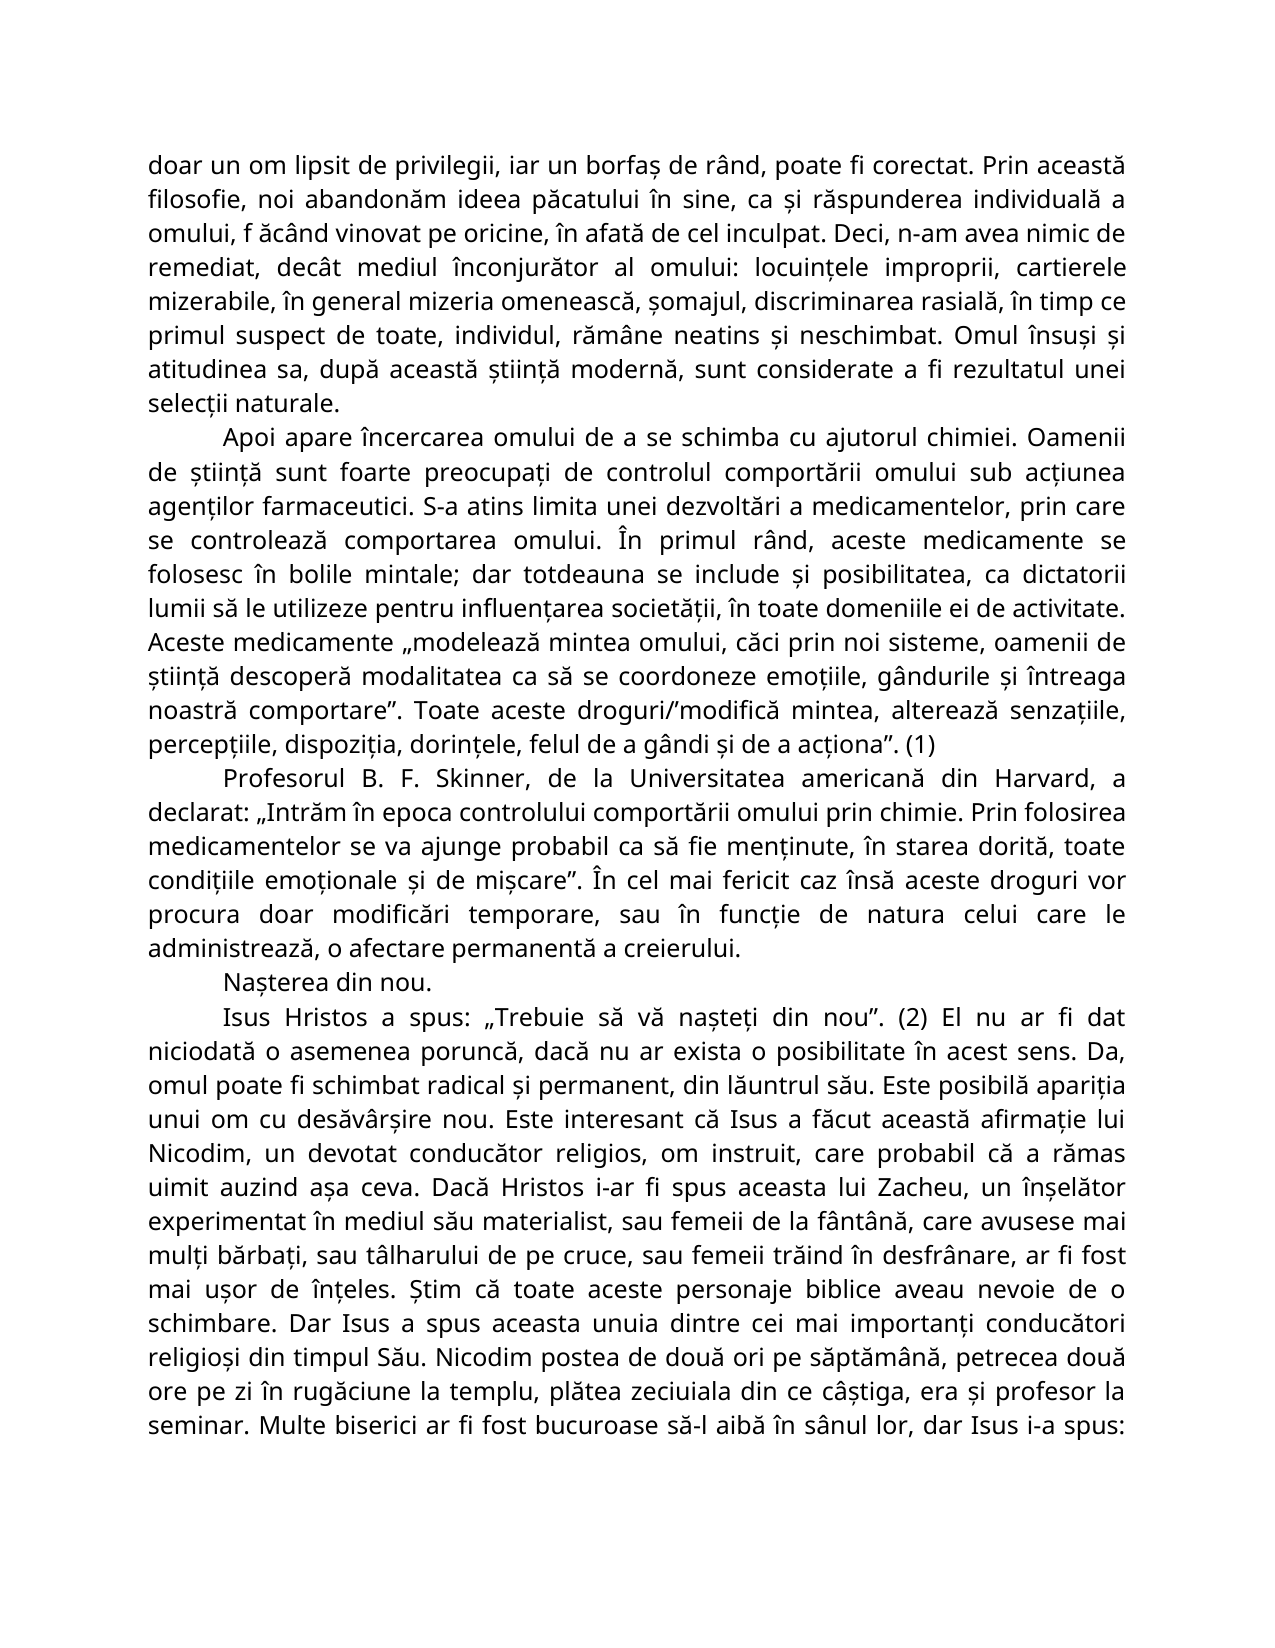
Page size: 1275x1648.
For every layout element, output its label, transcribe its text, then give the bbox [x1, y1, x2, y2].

text Apoi apare încercarea omului de a se schimba cu ajutorul chimiei. Oamenii de ştiinţă sunt foarte preocupaţi de controlul comportării omului sub acţiunea agenţilor farmaceutici. S-a atins limita unei dezvoltări a medicamentelor, prin care se controlează comportarea omului. În primul rând, aceste medicamente se folosesc în bolile mintale; dar totdeauna se include şi posibilitatea, ca dictatorii lumii să le utilizeze pentru influenţarea societăţii, în toate domeniile ei de activitate. Aceste medicamente „modelează mintea omului, căci prin noi sisteme, oamenii de ştiinţă descoperă modalitatea ca să se coordoneze emoţiile, gândurile şi întreaga noastră comportare”. Toate aceste droguri/’modifică mintea, alterează senzaţiile, percepţiile, dispoziţia, dorinţele, felul de a gândi şi de a acţiona”. (1) [148, 420, 1127, 761]
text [148, 148, 1127, 420]
text Profesorul B. F. Skinner, de la Universitatea americană din Harvard, a declarat: „Intrăm în epoca controlului comportării omului prin chimie. Prin folosirea medicamentelor se va ajunge probabil ca să fie menţinute, în starea dorită, toate condiţiile emoţionale şi de mişcare”. În cel mai fericit caz însă aceste droguri vor procura doar modificări temporare, sau în funcţie de natura celui care le administrează, o afectare permanentă a creierului. [148, 761, 1127, 965]
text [148, 999, 1127, 1442]
text Naşterea din nou. [148, 965, 1127, 999]
